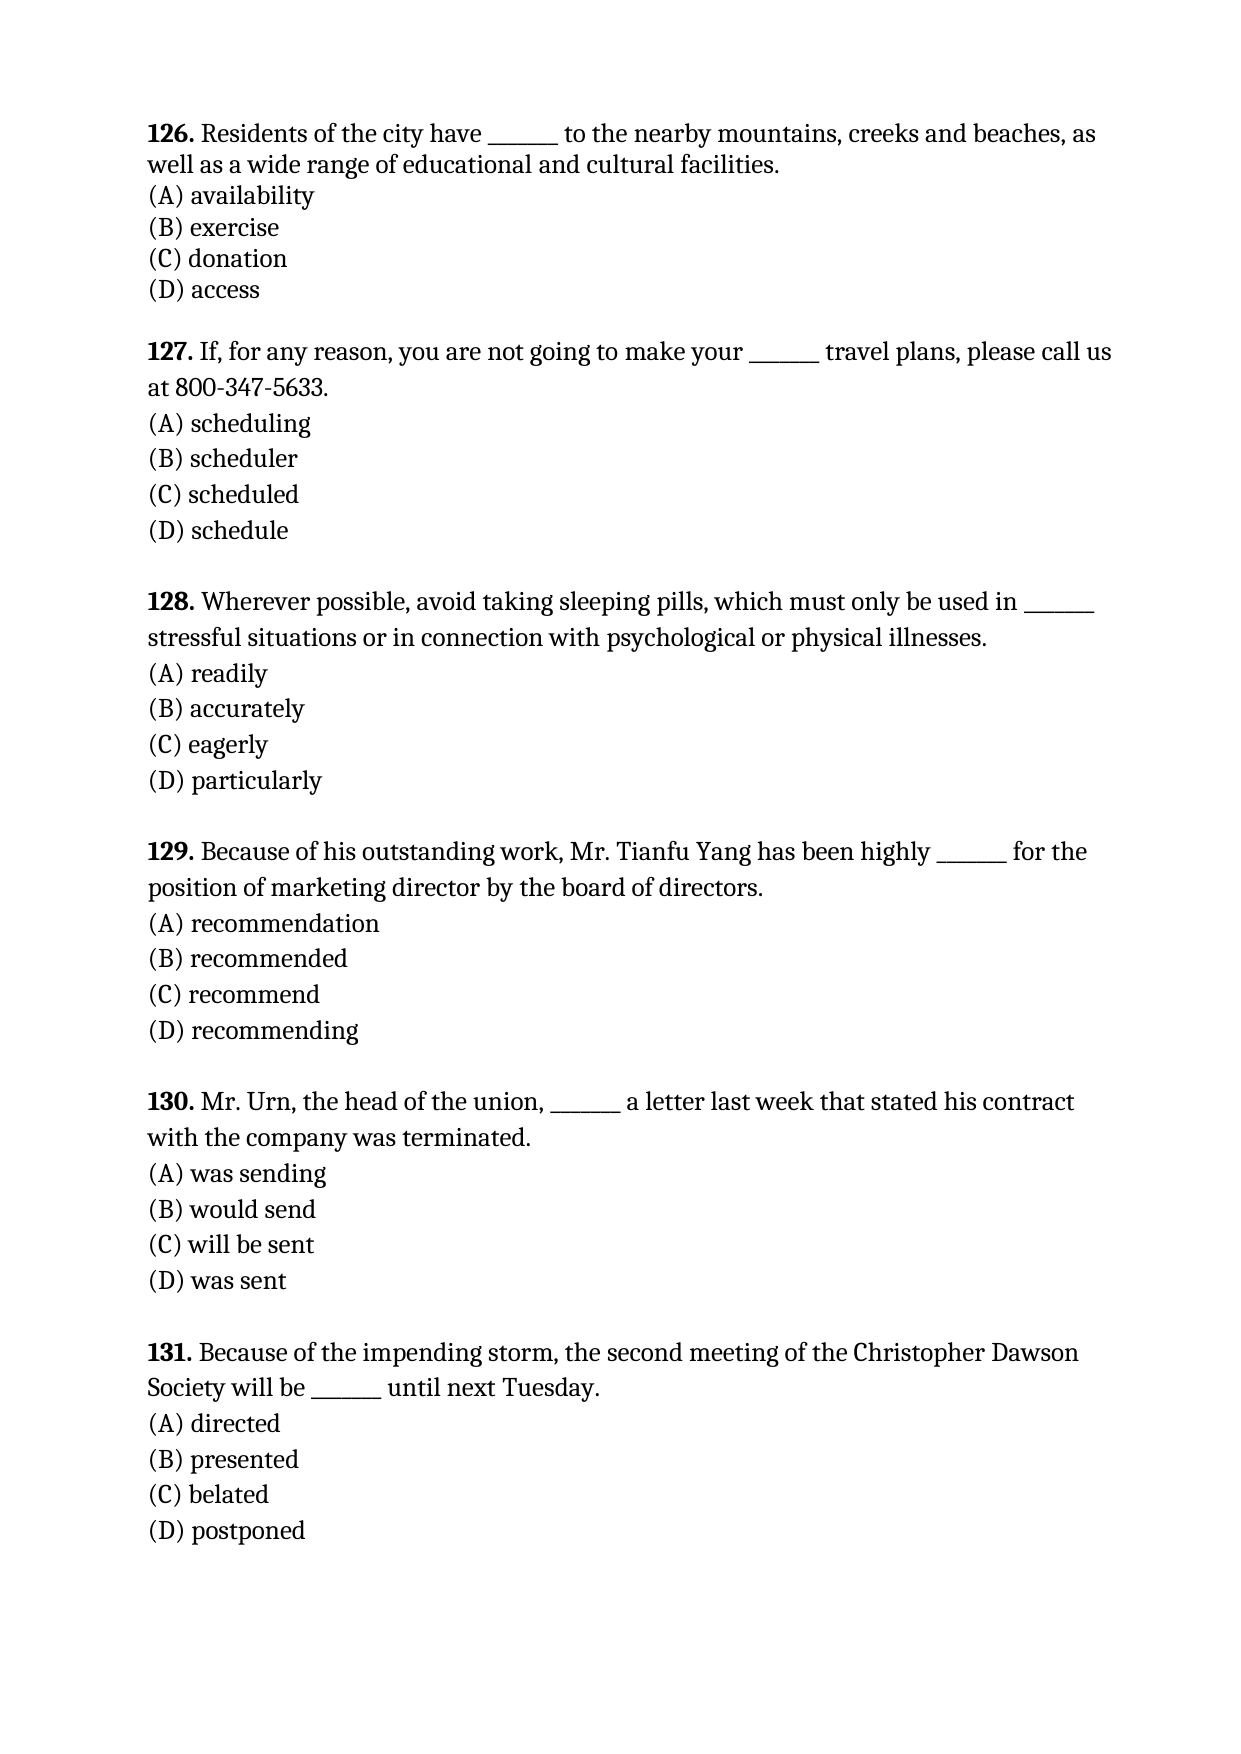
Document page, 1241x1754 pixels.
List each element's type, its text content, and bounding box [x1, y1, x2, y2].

text (A) scheduling (B) scheduler (C) scheduled (D) schedule [148, 408, 1122, 546]
text 130. Mr. Urn, the head of the union, _______ a letter last week that stated his contract with the company was terminated. (A) was sending (B) would send (C) will be sent (D) was sent [148, 1086, 1122, 1296]
text (C) recommend (D) recommending [148, 979, 1122, 1046]
text 131. Because of the impending storm, the second meeting of the Christopher Dawson Society will be _______ until next Tuesday. (A) directed (B) presented (C) belated (D) postponed [148, 1337, 1122, 1546]
text 126. Residents of the city have _______ to the nearby mountains, creeks and beaches, as well as a wide range of educational and cultural facilities. (A) availability (B) exercise (C) donation (D) access [148, 118, 1122, 305]
text 129. Because of his outstanding work, Mr. Tianfu Yang has been highly _______ for the position of marketing director by the board of directors. (A) recommendation (B) recommended [148, 836, 1122, 975]
text 128. Wherever possible, avoid taking sleeping pills, which must only be used in _______ stressful situations or in connection with psychological or physical illnesses. [148, 586, 1122, 653]
text (A) readily (B) accurately (C) eagerly (D) particularly [148, 658, 1122, 796]
text 127. If, for any reason, you are not going to make your _______ travel plans, please call us at 800-347-5633. [148, 336, 1122, 403]
